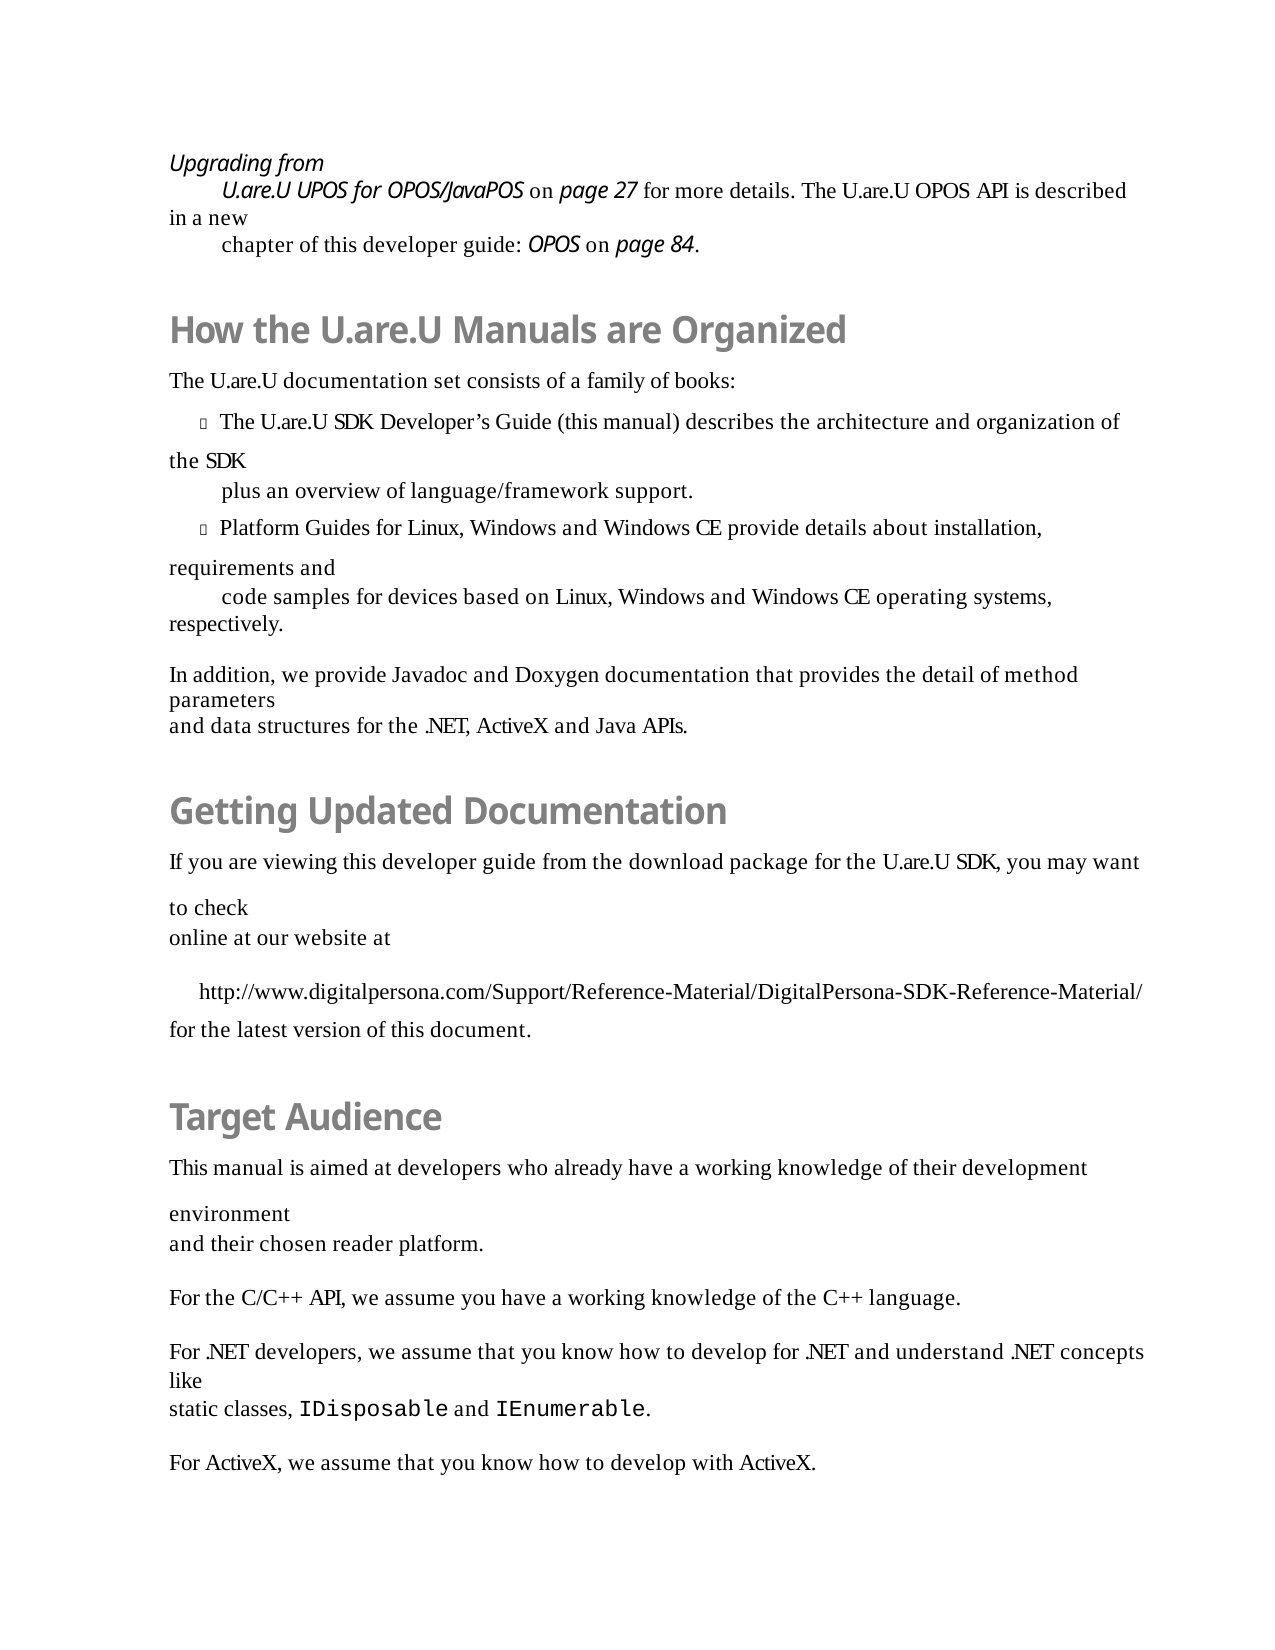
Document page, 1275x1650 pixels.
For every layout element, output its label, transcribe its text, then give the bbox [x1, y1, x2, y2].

text Target Audience [169, 1095, 1150, 1139]
text The U.are.U documentation set consists of a family of books: [169, 352, 1150, 398]
text chapter of this developer guide: OPOS on page 84. [169, 231, 1150, 258]
text online at our website at [169, 924, 1150, 951]
text How the U.are.U Manuals are Organized [169, 308, 1150, 352]
text and their chosen reader platform. [169, 1230, 1150, 1257]
text for the latest version of this document. [169, 1006, 1150, 1045]
text and data structures for the .NET, ActiveX and Java APIs. [169, 712, 1150, 739]
text In addition, we provide Javadoc and Doxygen documentation that provides the detail of method parameters [169, 662, 1150, 712]
text For ActiveX, we assume that you know how to develop with ActiveX. [169, 1447, 1150, 1476]
text Getting Updated Documentation [169, 789, 1150, 833]
text static classes, IDisposable and IEnumerable. [169, 1395, 1150, 1422]
text For .NET developers, we assume that you know how to develop for .NET and understand .NET concepts like [169, 1336, 1150, 1395]
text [169, 150, 1150, 177]
text code samples for devices based on Linux, Windows and Windows CE operating systems, respectively. [169, 583, 1150, 637]
text http://www.digitalpersona.com/Support/Reference-Material/DigitalPersona-SDK-Reference-Material/ [169, 976, 1150, 1006]
text plus an overview of language/framework support. [169, 477, 1150, 504]
text  The U.are.U SDK Developer’s Guide (this manual) describes the architecture and organization of the SDK [169, 398, 1150, 477]
text U.are.U UPOS for OPOS/JavaPOS on page 27 for more details. The U.are.U OPOS API is described in a new [169, 177, 1150, 231]
text For the C/C++ API, we assume you have a working knowledge of the C++ language. [169, 1282, 1150, 1311]
text This manual is aimed at developers who already have a working knowledge of their development environment [169, 1139, 1150, 1230]
text  Platform Guides for Linux, Windows and Windows CE provide details about installation, requirements and [169, 504, 1150, 583]
text If you are viewing this developer guide from the download package for the U.are.U SDK, you may want to check [169, 833, 1150, 924]
